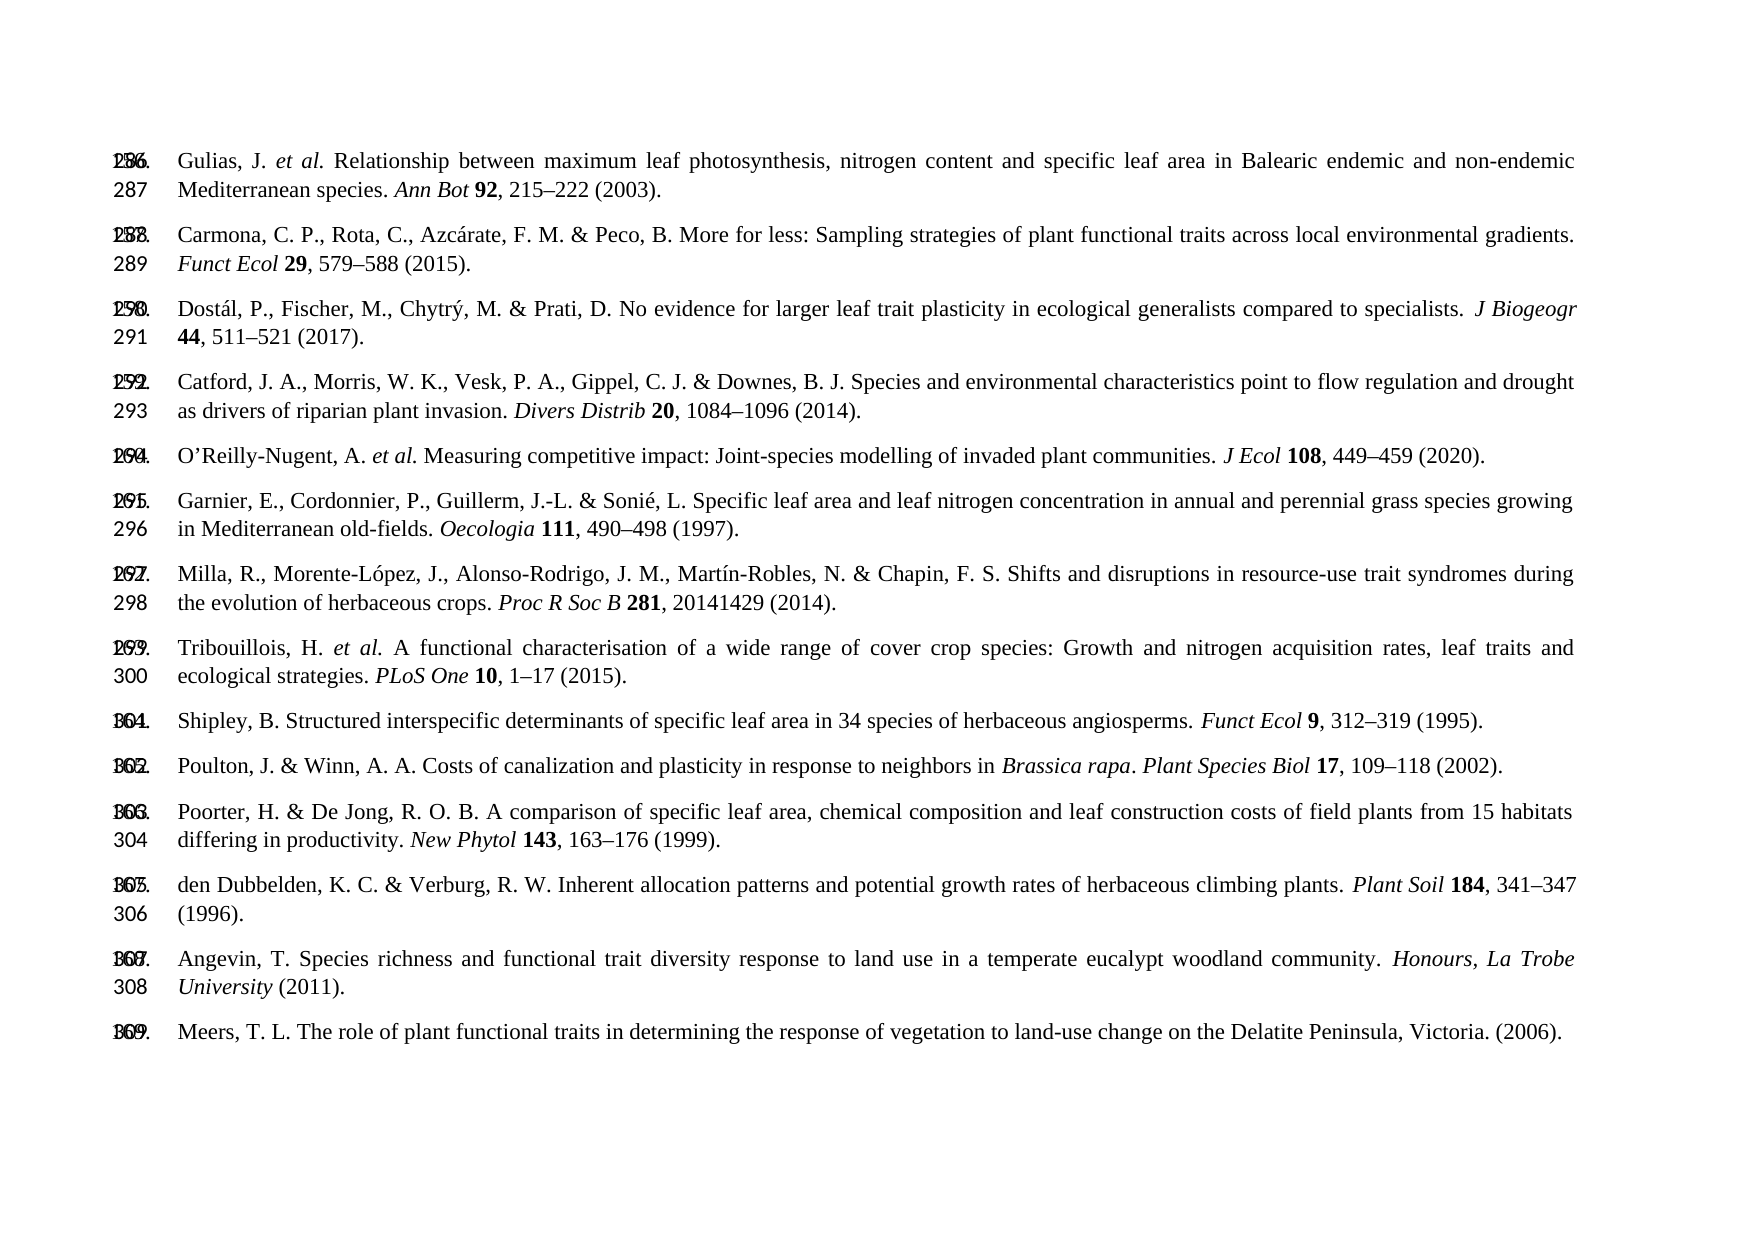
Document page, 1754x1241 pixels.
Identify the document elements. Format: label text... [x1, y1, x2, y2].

text 169. Meers, T. L. The role of plant functional traits in determining the response of vegetation to land-use change on the Delatite Peninsula, Victoria. (2006). [111, 1018, 1577, 1045]
text 160. O’Reilly‐Nugent, A. et al. Measuring competitive impact: Joint‐species modelling of invaded plant communities. J Ecol 108, 449–459 (2020). [111, 442, 1577, 468]
text 159. Catford, J. A., Morris, W. K., Vesk, P. A., Gippel, C. J. & Downes, B. J. Species and environmental characteristics point to flow regulation and drought as drivers of riparian plant invasion. Divers Distrib 20, 1084–1096 (2014). [111, 368, 1577, 423]
text 161. Garnier, E., Cordonnier, P., Guillerm, J.-L. & Sonié, L. Specific leaf area and leaf nitrogen concentration in annual and perennial grass species growing in Mediterranean old-fields. Oecologia 111, 490–498 (1997). [111, 487, 1577, 542]
text 158. Dostál, P., Fischer, M., Chytrý, M. & Prati, D. No evidence for larger leaf trait plasticity in ecological generalists compared to specialists. J Biogeogr 44, 511–521 (2017). [111, 295, 1577, 349]
text 168. Angevin, T. Species richness and functional trait diversity response to land use in a temperate eucalypt woodland community. Honours, La Trobe University (2011). [111, 945, 1577, 999]
text 156. Gulias, J. et al. Relationship between maximum leaf photosynthesis, nitrogen content and specific leaf area in Balearic endemic and non‐endemic Mediterranean species. Ann Bot 92, 215–222 (2003). [111, 148, 1577, 202]
text 157. Carmona, C. P., Rota, C., Azcárate, F. M. & Peco, B. More for less: Sampling strategies of plant functional traits across local environmental gradients. Funct Ecol 29, 579–588 (2015). [111, 221, 1577, 276]
text 167. den Dubbelden, K. C. & Verburg, R. W. Inherent allocation patterns and potential growth rates of herbaceous climbing plants. Plant Soil 184, 341–347 (1996). [111, 871, 1577, 926]
text 165. Poulton, J. & Winn, A. A. Costs of canalization and plasticity in response to neighbors in Brassica rapa. Plant Species Biol 17, 109–118 (2002). [111, 753, 1577, 779]
text 163. Tribouillois, H. et al. A functional characterisation of a wide range of cover crop species: Growth and nitrogen acquisition rates, leaf traits and ecological strategies. PLoS One 10, 1–17 (2015). [111, 634, 1577, 689]
text 166. Poorter, H. & De Jong, R. O. B. A comparison of specific leaf area, chemical composition and leaf construction costs of field plants from 15 habitats differing in productivity. New Phytol 143, 163–176 (1999). [111, 798, 1577, 852]
text 164. Shipley, B. Structured interspecific determinants of specific leaf area in 34 species of herbaceous angiosperms. Funct Ecol 9, 312–319 (1995). [111, 707, 1577, 734]
text 162. Milla, R., Morente-López, J., Alonso-Rodrigo, J. M., Martín-Robles, N. & Chapin, F. S. Shifts and disruptions in resource-use trait syndromes during the evolution of herbaceous crops. Proc R Soc B 281, 20141429 (2014). [111, 560, 1577, 615]
